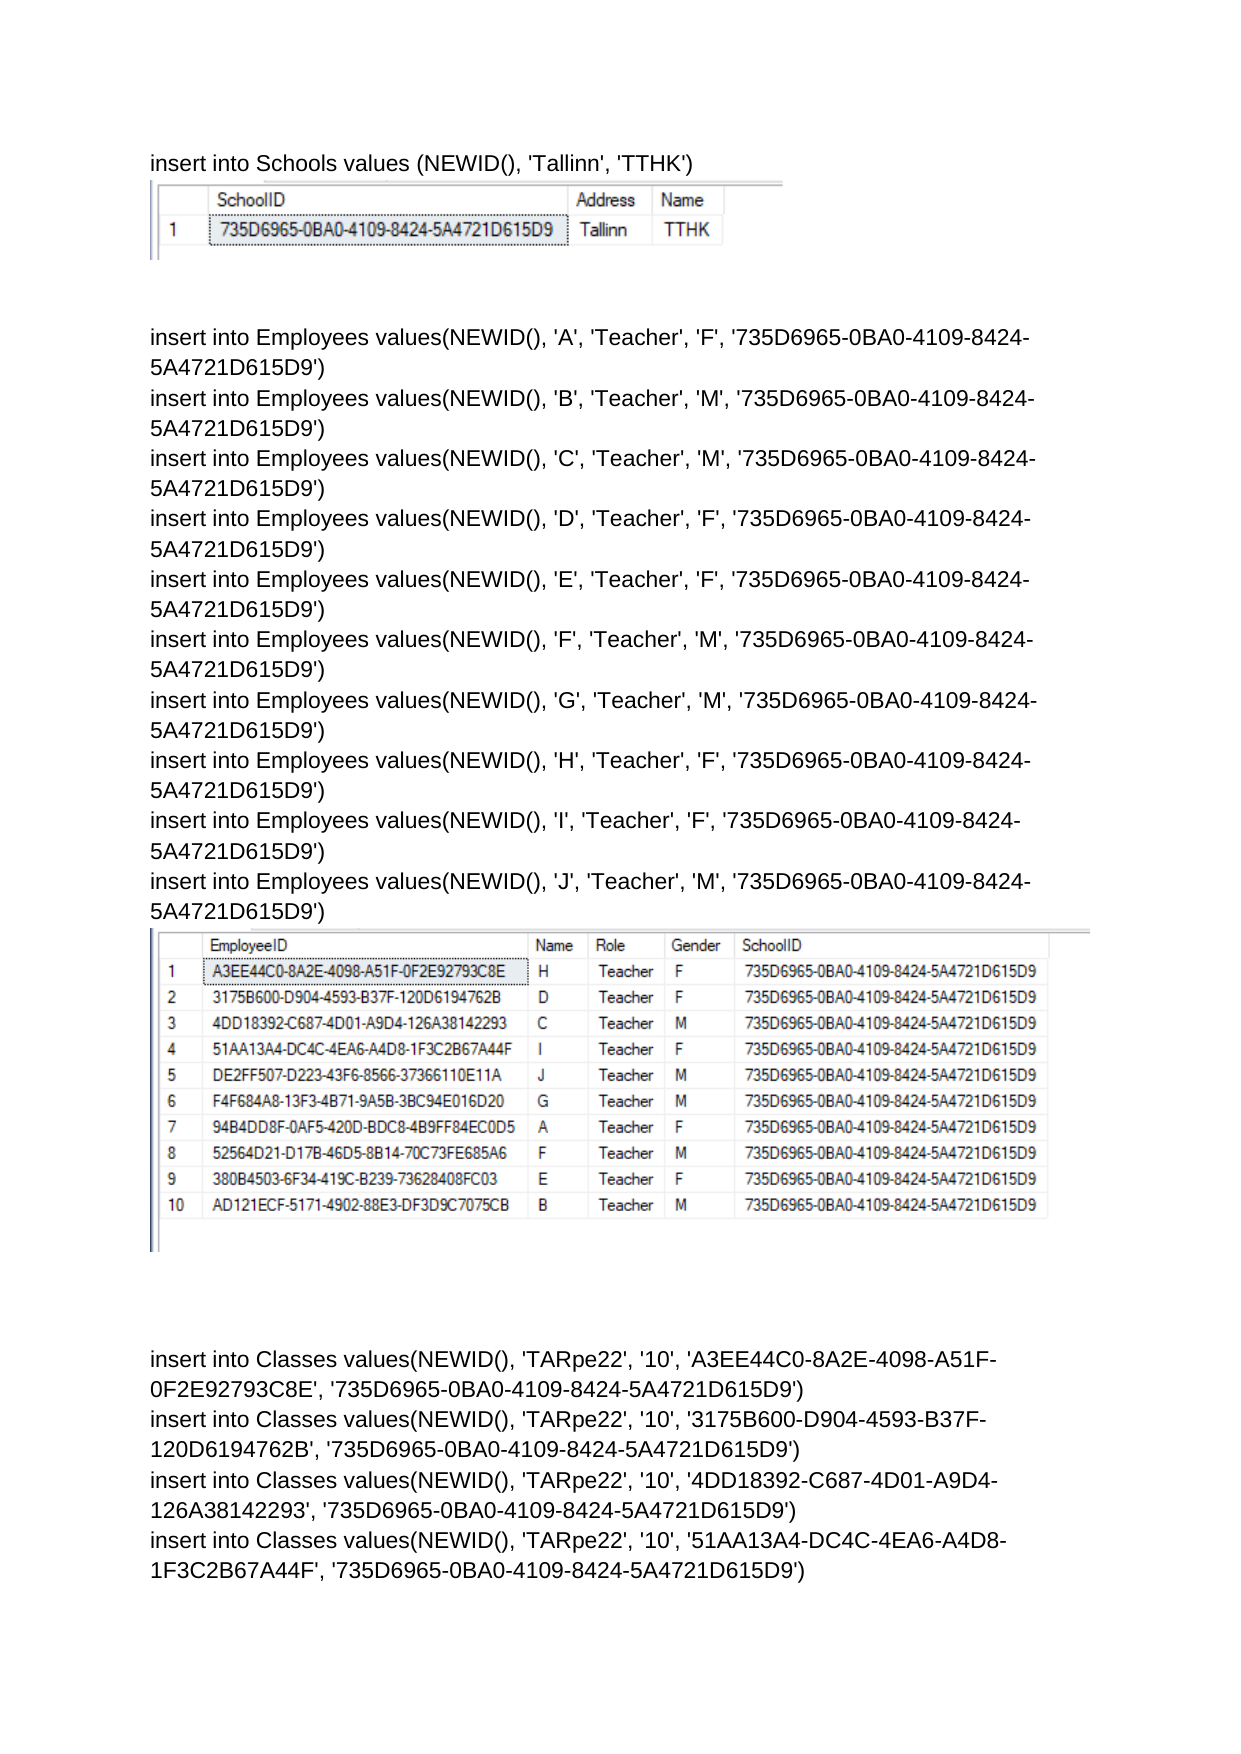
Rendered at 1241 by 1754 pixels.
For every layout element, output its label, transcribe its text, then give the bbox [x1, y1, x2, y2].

text insert into Employees values(NEWID(), 'A', 'Teacher', 'F', '735D6965-0BA0-4109-8424-5A4721D615D9') [150, 324, 1090, 381]
text insert into Employees values(NEWID(), 'E', 'Teacher', 'F', '735D6965-0BA0-4109-8424-5A4721D615D9') [150, 566, 1090, 622]
text insert into Classes values(NEWID(), 'TARpe22', '10', '3175B600-D904-4593-B37F-120D6194762B', '735D6965-0BA0-4109-8424-5A4721D615D9') [150, 1406, 1090, 1463]
text insert into Employees values(NEWID(), 'I', 'Teacher', 'F', '735D6965-0BA0-4109-8424-5A4721D615D9') [150, 807, 1090, 864]
text insert into Classes values(NEWID(), 'TARpe22', '10', '51AA13A4-DC4C-4EA6-A4D8-1F3C2B67A44F', '735D6965-0BA0-4109-8424-5A4721D615D9') [150, 1527, 1090, 1583]
text insert into Employees values(NEWID(), 'C', 'Teacher', 'M', '735D6965-0BA0-4109-8424-5A4721D615D9') [150, 445, 1090, 502]
text insert into Employees values(NEWID(), 'F', 'Teacher', 'M', '735D6965-0BA0-4109-8424-5A4721D615D9') [150, 626, 1090, 683]
text insert into Employees values(NEWID(), 'H', 'Teacher', 'F', '735D6965-0BA0-4109-8424-5A4721D615D9') [150, 747, 1090, 804]
text insert into Employees values(NEWID(), 'B', 'Teacher', 'M', '735D6965-0BA0-4109-8424-5A4721D615D9') [150, 384, 1090, 441]
text insert into Employees values(NEWID(), 'D', 'Teacher', 'F', '735D6965-0BA0-4109-8424-5A4721D615D9') [150, 505, 1090, 562]
text insert into Classes values(NEWID(), 'TARpe22', '10', 'A3EE44C0-8A2E-4098-A51F-0F2E92793C8E', '735D6965-0BA0-4109-8424-5A4721D615D9') [150, 1346, 1090, 1402]
text insert into Classes values(NEWID(), 'TARpe22', '10', '4DD18392-C687-4D01-A9D4-126A38142293', '735D6965-0BA0-4109-8424-5A4721D615D9') [150, 1467, 1090, 1523]
picture [150, 180, 783, 260]
picture [150, 928, 1091, 1252]
text insert into Employees values(NEWID(), 'G', 'Teacher', 'M', '735D6965-0BA0-4109-8424-5A4721D615D9') [150, 687, 1090, 743]
text insert into Schools values (NEWID(), 'Tallinn', 'TTHK') [150, 150, 1090, 176]
text insert into Employees values(NEWID(), 'J', 'Teacher', 'M', '735D6965-0BA0-4109-8424-5A4721D615D9') [150, 868, 1090, 924]
